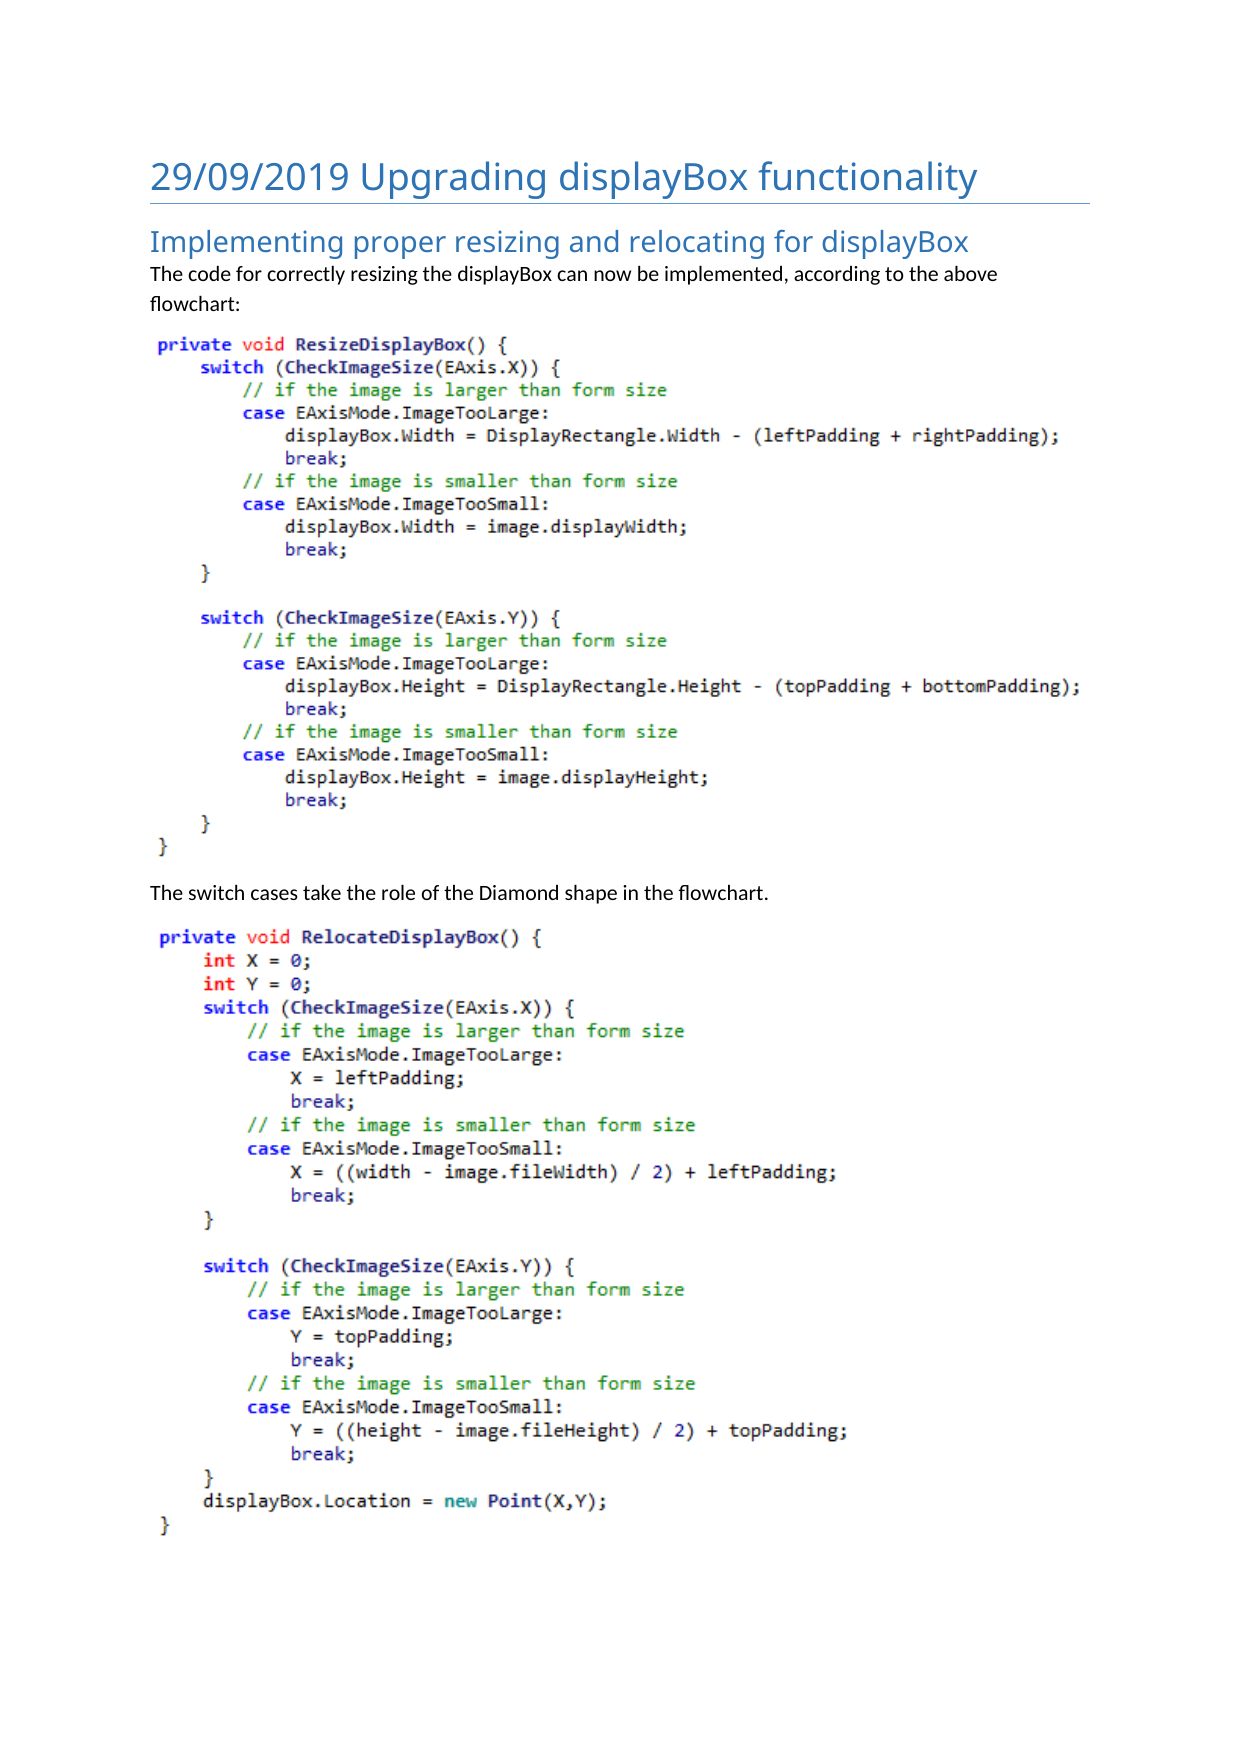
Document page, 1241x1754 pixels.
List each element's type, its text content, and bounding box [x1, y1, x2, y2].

subtitle 29/09/2019 Upgrading displayBox functionality [150, 150, 1090, 203]
text The code for correctly resizing the displayBox can now be implemented, according to the above flowchart: [150, 261, 1090, 316]
picture [150, 331, 1091, 864]
subtitle Implementing proper resizing and relocating for displayBox [150, 221, 1090, 261]
picture [150, 920, 864, 1545]
text The switch cases take the role of the Diamond shape in the flowchart. [150, 879, 1090, 906]
